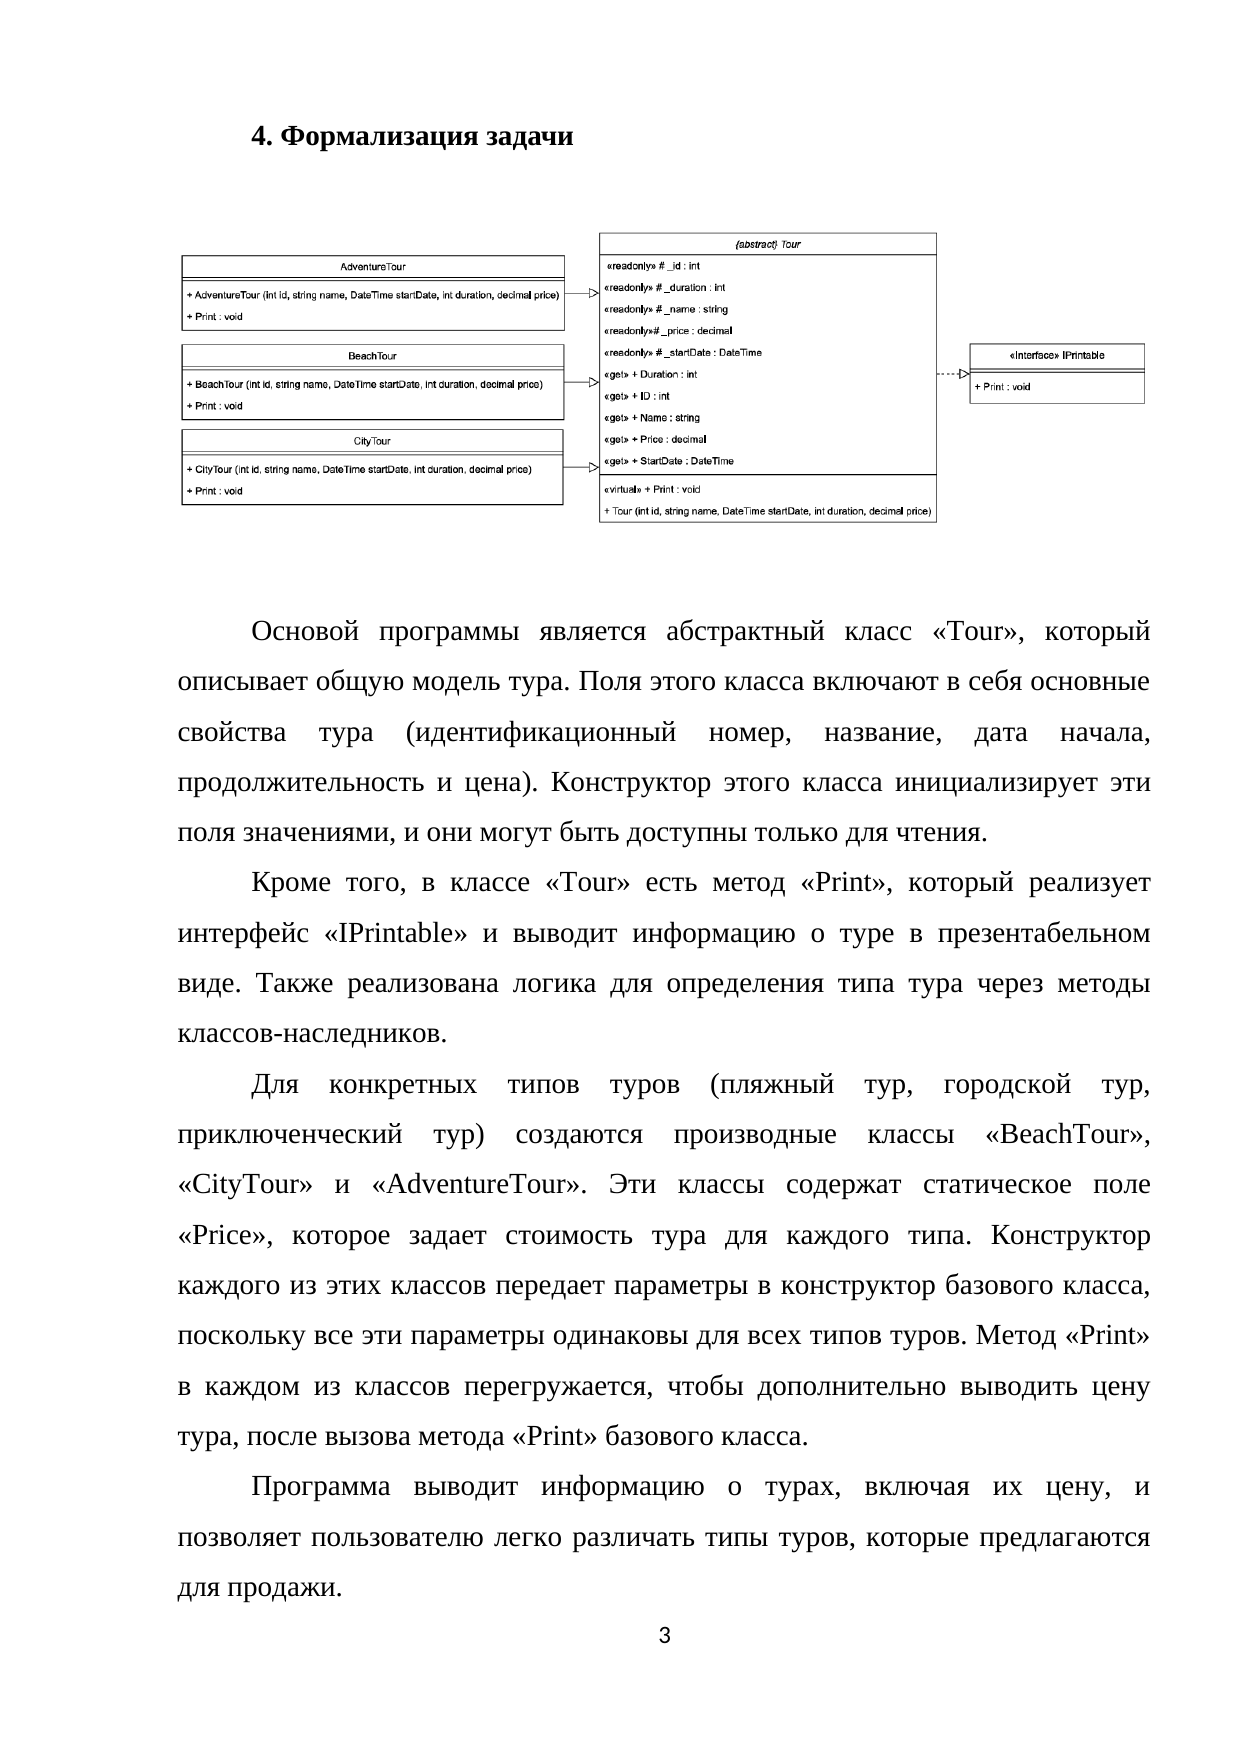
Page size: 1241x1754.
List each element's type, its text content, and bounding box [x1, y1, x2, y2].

text Кроме того, в классе «Tour» есть метод «Print», который реализует интерфейс «IPrintable» и выводит информацию о туре в презентабельном виде. Также реализована логика для определения типа тура через методы классов-наследников. [177, 864, 1152, 1049]
text Программа выводит информацию о турах, включая их цену, и позволяет пользователю легко различать типы туров, которые предлагаются для продажи. [177, 1468, 1152, 1602]
text Для конкретных типов туров (пляжный тур, городской тур, приключенческий тур) создаются производные классы «BeachTour», «CityTour» и «AdventureTour». Эти классы содержат статическое поле «Price», которое задает стоимость тура для каждого типа. Конструктор каждого из этих классов передает параметры в конструктор базового класса, поскольку все эти параметры одинаковы для всех типов туров. Метод «Print» в каждом из классов перегружается, чтобы дополнительно выводить цену тура, после вызова метода «Print» базового класса. [177, 1066, 1152, 1452]
picture [177, 197, 1152, 570]
text Основой программы является абстрактный класс «Tour», который описывает общую модель тура. Поля этого класса включают в себя основные свойства тура (идентификационный номер, название, дата начала, продолжительность и цена). Конструктор этого класса инициализирует эти поля значениями, и они могут быть доступны только для чтения. [177, 613, 1152, 848]
subtitle 4. Формализация задачи [177, 118, 1152, 152]
